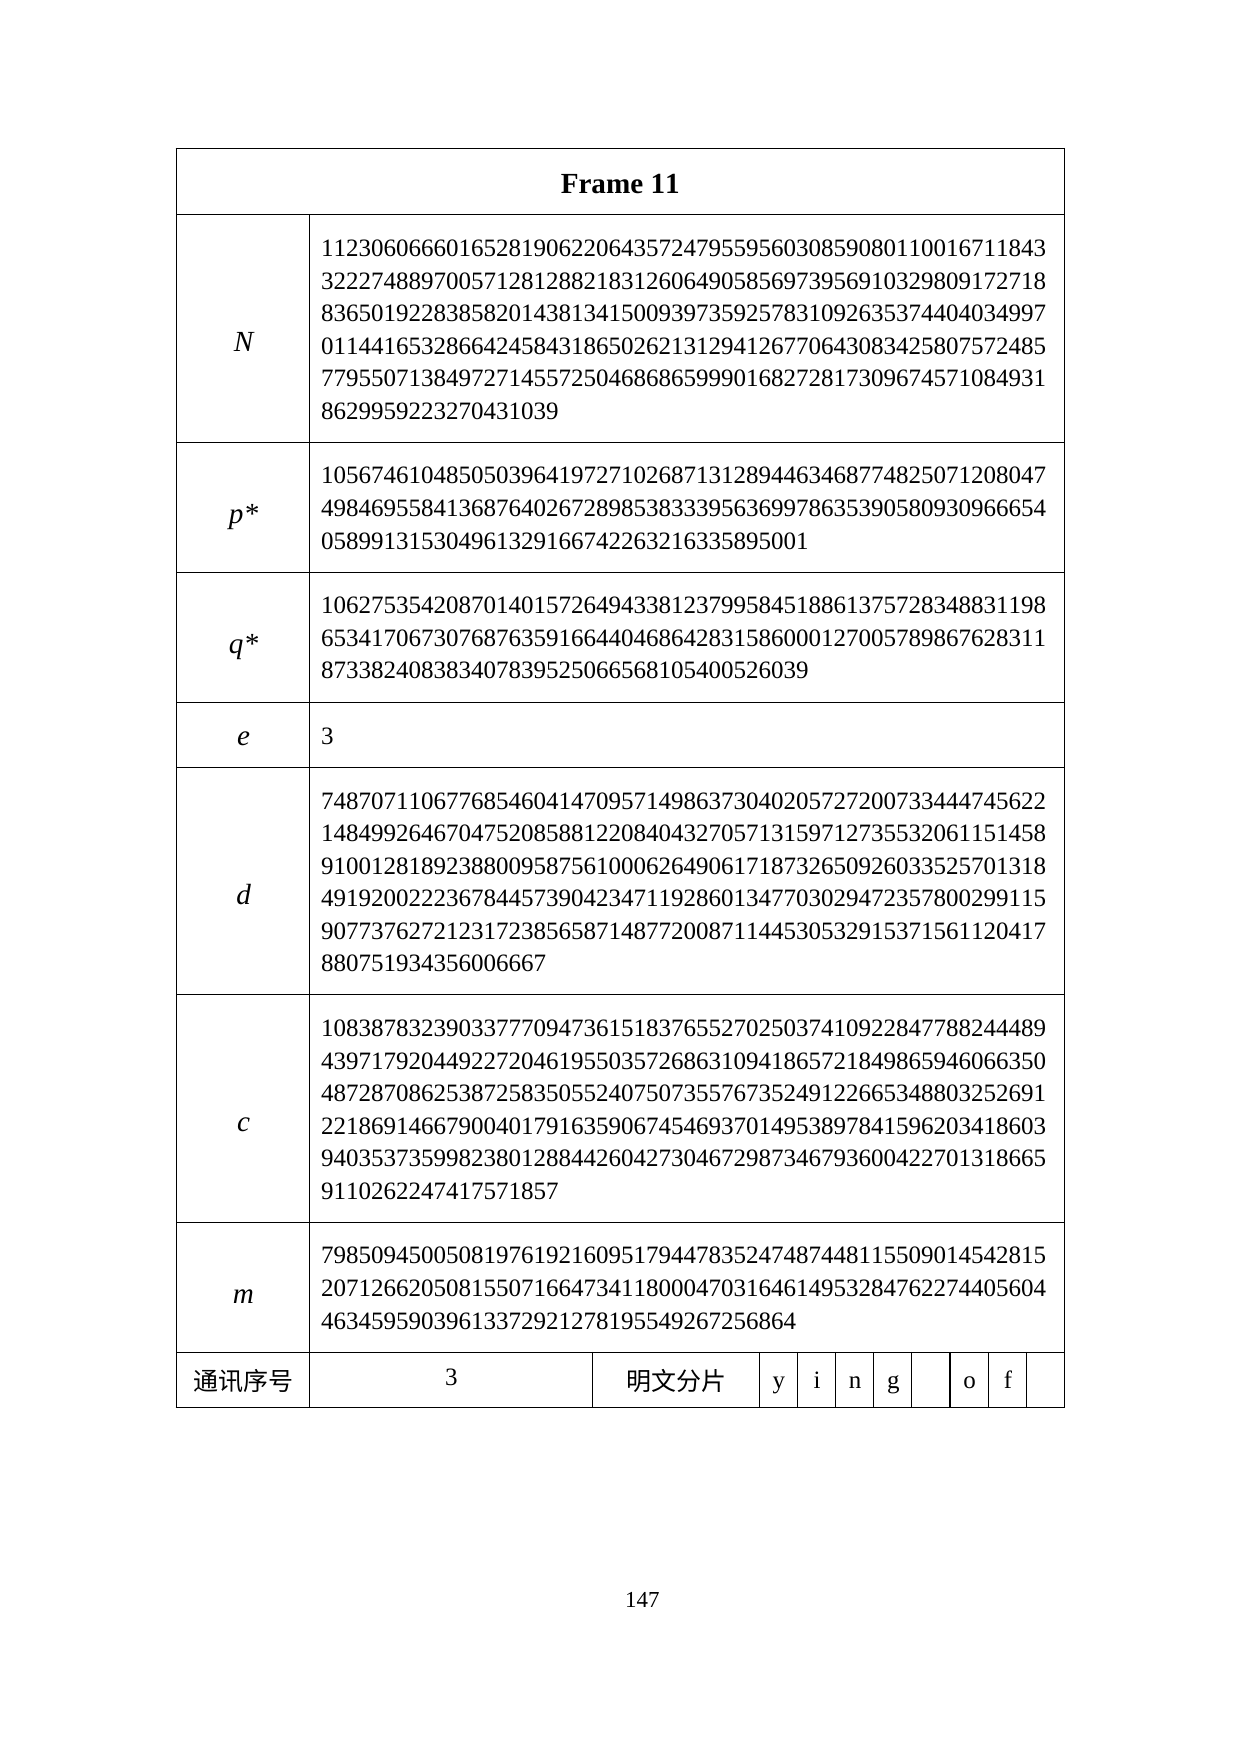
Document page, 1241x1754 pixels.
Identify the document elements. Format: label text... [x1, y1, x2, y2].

table_cell n [836, 1353, 873, 1407]
table_cell 1123060666016528190622064357247955956030859080110016711843 3222748897005712812882183126064905856973956910329809172718 8365019228385820143813415009397359257831092635374404034997 0114416532866424584318650262131294126770643083425807572485 7795507138497271455725046868659990168272817309674571084931 8629959223270431039 [310, 215, 1064, 442]
table_cell p* [177, 443, 309, 572]
table_cell 1062753542087014015726494338123799584518861375728348831198 6534170673076876359166440468642831586000127005789867628311 873382408383407839525066568105400526039 [310, 573, 1064, 702]
table_cell 1083878323903377709473615183765527025037410922847788244489 4397179204492272046195503572686310941865721849865946066350 4872870862538725835055240750735576735249122665348803252691 2218691466790040179163590674546937014953897841596203418603 9403537359982380128844260427304672987346793600422701318665 9110262247417571857 [310, 995, 1064, 1222]
table_cell o [951, 1353, 988, 1407]
table_cell q* [177, 573, 309, 702]
table_cell 1056746104850503964197271026871312894463468774825071208047 4984695584136876402672898538333956369978635390580930966654 058991315304961329166742263216335895001 [310, 443, 1064, 572]
table_header Frame 11 [177, 149, 1064, 214]
table_cell [1027, 1353, 1064, 1407]
table_cell 7487071106776854604147095714986373040205727200733444745622 1484992646704752085881220840432705713159712735532061151458 9100128189238800958756100062649061718732650926033525701318 4919200222367844573904234711928601347703029472357800299115 9077376272123172385658714877200871144530532915371561120417 880751934356006667 [310, 768, 1064, 994]
table_cell N [177, 215, 309, 442]
table_cell [912, 1353, 949, 1407]
table_cell e [177, 703, 309, 767]
table_cell c [177, 995, 309, 1222]
table_cell m [177, 1223, 309, 1352]
table_cell 明文分片 [593, 1353, 759, 1407]
table_cell f [989, 1353, 1026, 1407]
table_cell 通讯序号 [177, 1353, 309, 1407]
table_cell 3 [310, 703, 1064, 767]
table_cell 7985094500508197619216095179447835247487448115509014542815 2071266205081550716647341180004703164614953284762274405604 46345959039613372921278195549267256864 [310, 1223, 1064, 1352]
table_cell 3 [310, 1353, 592, 1407]
table_cell y [760, 1353, 797, 1407]
table_cell i [798, 1353, 835, 1407]
table_cell d [177, 768, 309, 994]
table_cell g [874, 1353, 911, 1407]
